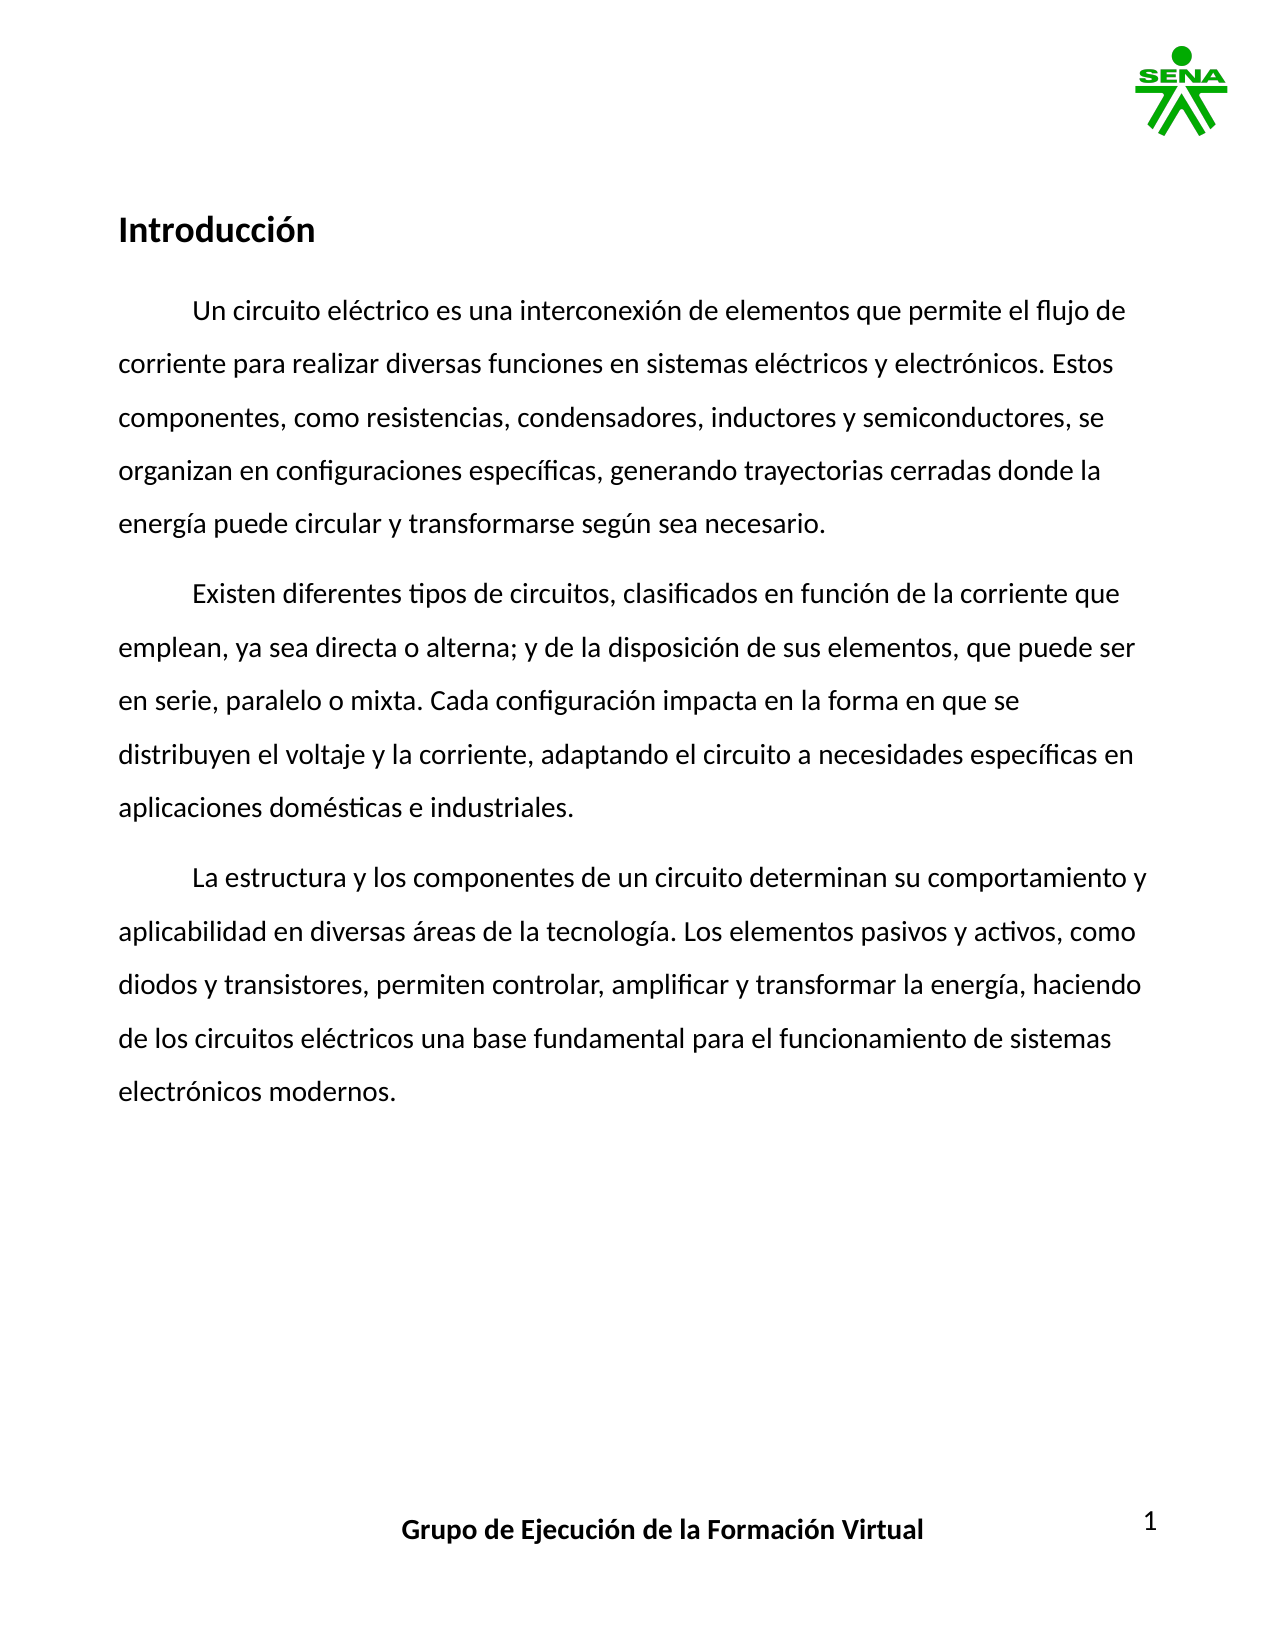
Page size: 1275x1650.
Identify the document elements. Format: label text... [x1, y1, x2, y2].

text Introducción [118, 206, 1157, 252]
picture [1135, 46, 1228, 136]
text Un circuito eléctrico es una interconexión de elementos que permite el flujo de corriente para realizar diversas funciones en sistemas eléctricos y electrónicos. Estos componentes, como resistencias, condensadores, inductores y semiconductores, se organizan en configuraciones específicas, generando trayectorias cerradas donde la energía puede circular y transformarse según sea necesario. [118, 292, 1157, 541]
text Existen diferentes tipos de circuitos, clasificados en función de la corriente que emplean, ya sea directa o alterna; y de la disposición de sus elementos, que puede ser en serie, paralelo o mixta. Cada configuración impacta en la forma en que se distribuyen el voltaje y la corriente, adaptando el circuito a necesidades específicas en aplicaciones domésticas e industriales. [118, 576, 1157, 825]
text La estructura y los componentes de un circuito determinan su comportamiento y aplicabilidad en diversas áreas de la tecnología. Los elementos pasivos y activos, como diodos y transistores, permiten controlar, amplificar y transformar la energía, haciendo de los circuitos eléctricos una base fundamental para el funcionamiento de sistemas electrónicos modernos. [118, 859, 1157, 1109]
